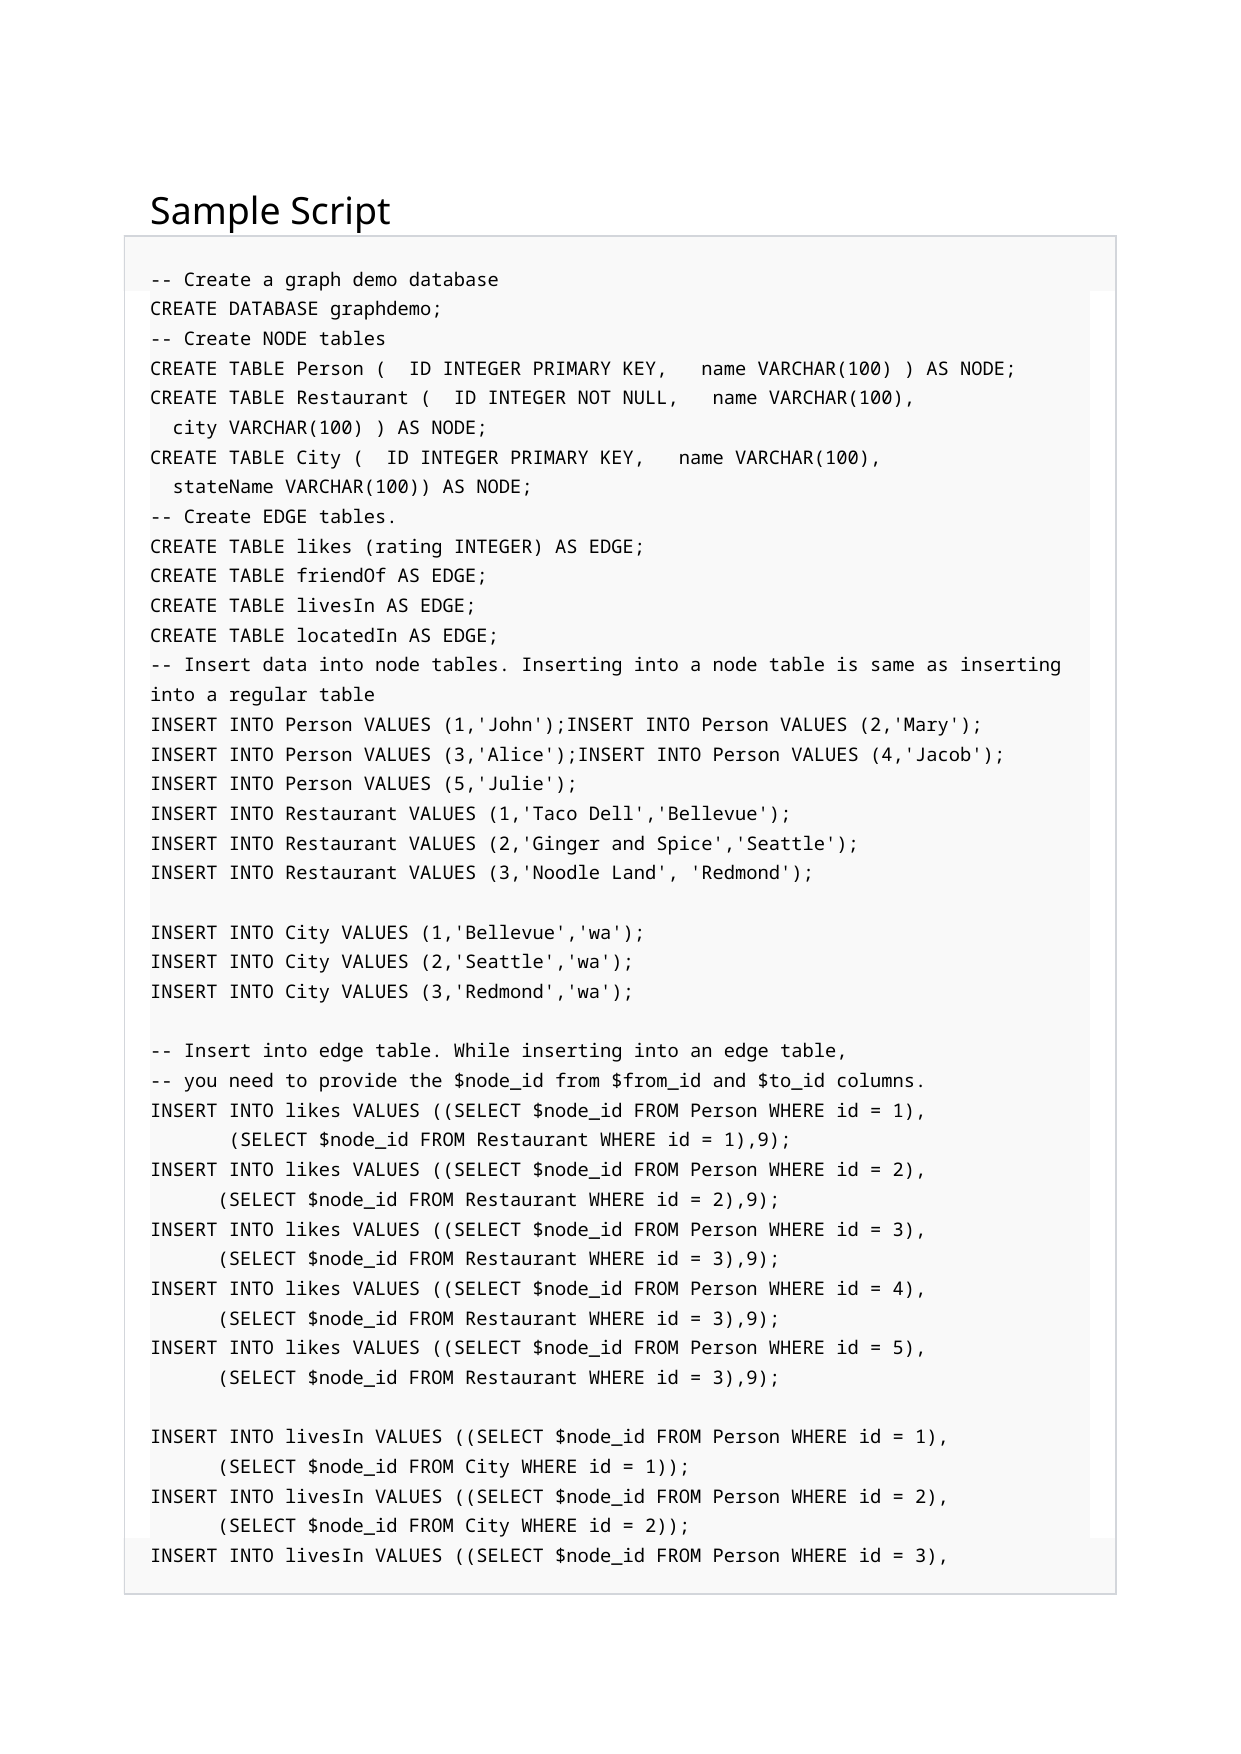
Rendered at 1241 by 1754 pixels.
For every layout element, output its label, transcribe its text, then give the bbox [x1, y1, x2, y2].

text CREATE TABLE friendOf AS EDGE; [150, 558, 1090, 588]
text INSERT INTO livesIn VALUES ((SELECT $node_id FROM Person WHERE id = 1), [150, 1419, 1090, 1449]
text INSERT INTO Restaurant VALUES (2,'Ginger and Spice','Seattle'); [150, 826, 1090, 855]
text CREATE TABLE Person ( ID INTEGER PRIMARY KEY, name VARCHAR(100) ) AS NODE; [150, 351, 1090, 380]
text INSERT INTO likes VALUES ((SELECT $node_id FROM Person WHERE id = 4), [150, 1271, 1090, 1301]
text CREATE TABLE livesIn AS EDGE; [150, 588, 1090, 618]
text INSERT INTO livesIn VALUES ((SELECT $node_id FROM Person WHERE id = 3), [125, 1512, 1115, 1593]
text -- Create EDGE tables. [150, 499, 1090, 529]
text city VARCHAR(100) ) AS NODE; [150, 410, 1090, 440]
text -- Create a graph demo database [125, 237, 1115, 291]
text INSERT INTO livesIn VALUES ((SELECT $node_id FROM Person WHERE id = 2), [150, 1479, 1090, 1508]
text -- you need to provide the $node_id from $from_id and $to_id columns. [150, 1063, 1090, 1093]
text INSERT INTO Person VALUES (3,'Alice');INSERT INTO Person VALUES (4,'Jacob'); [150, 737, 1090, 766]
text CREATE TABLE City ( ID INTEGER PRIMARY KEY, name VARCHAR(100), [150, 440, 1090, 469]
text (SELECT $node_id FROM Restaurant WHERE id = 2),9); [150, 1182, 1090, 1212]
text (SELECT $node_id FROM Restaurant WHERE id = 3),9); [150, 1301, 1090, 1330]
text -- Insert data into node tables. Inserting into a node table is same as inserting into a regular table [150, 648, 1090, 707]
text INSERT INTO Person VALUES (5,'Julie'); [150, 766, 1090, 796]
text (SELECT $node_id FROM City WHERE id = 1)); [150, 1449, 1090, 1479]
text INSERT INTO Restaurant VALUES (3,'Noodle Land', 'Redmond'); [150, 855, 1090, 885]
text INSERT INTO Restaurant VALUES (1,'Taco Dell','Bellevue'); [150, 796, 1090, 826]
text INSERT INTO City VALUES (1,'Bellevue','wa'); [150, 915, 1090, 944]
text CREATE TABLE Restaurant ( ID INTEGER NOT NULL, name VARCHAR(100), [150, 380, 1090, 410]
text INSERT INTO Person VALUES (1,'John');INSERT INTO Person VALUES (2,'Mary'); [150, 707, 1090, 737]
text INSERT INTO likes VALUES ((SELECT $node_id FROM Person WHERE id = 5), [150, 1330, 1090, 1360]
text stateName VARCHAR(100)) AS NODE; [150, 469, 1090, 499]
text -- Create NODE tables [150, 321, 1090, 351]
text INSERT INTO likes VALUES ((SELECT $node_id FROM Person WHERE id = 2), [150, 1152, 1090, 1182]
text CREATE TABLE likes (rating INTEGER) AS EDGE; [150, 529, 1090, 558]
text (SELECT $node_id FROM Restaurant WHERE id = 3),9); [150, 1241, 1090, 1271]
text (SELECT $node_id FROM Restaurant WHERE id = 1),9); [150, 1123, 1090, 1152]
text Sample Script [150, 184, 1090, 235]
text INSERT INTO City VALUES (2,'Seattle','wa'); [150, 944, 1090, 974]
text (SELECT $node_id FROM Restaurant WHERE id = 3),9); [150, 1360, 1090, 1390]
text INSERT INTO City VALUES (3,'Redmond','wa'); [150, 974, 1090, 1004]
text INSERT INTO likes VALUES ((SELECT $node_id FROM Person WHERE id = 1), [150, 1093, 1090, 1123]
text -- Insert into edge table. While inserting into an edge table, [150, 1033, 1090, 1063]
text INSERT INTO likes VALUES ((SELECT $node_id FROM Person WHERE id = 3), [150, 1212, 1090, 1241]
text CREATE DATABASE graphdemo; [150, 291, 1090, 321]
text CREATE TABLE locatedIn AS EDGE; [150, 618, 1090, 648]
